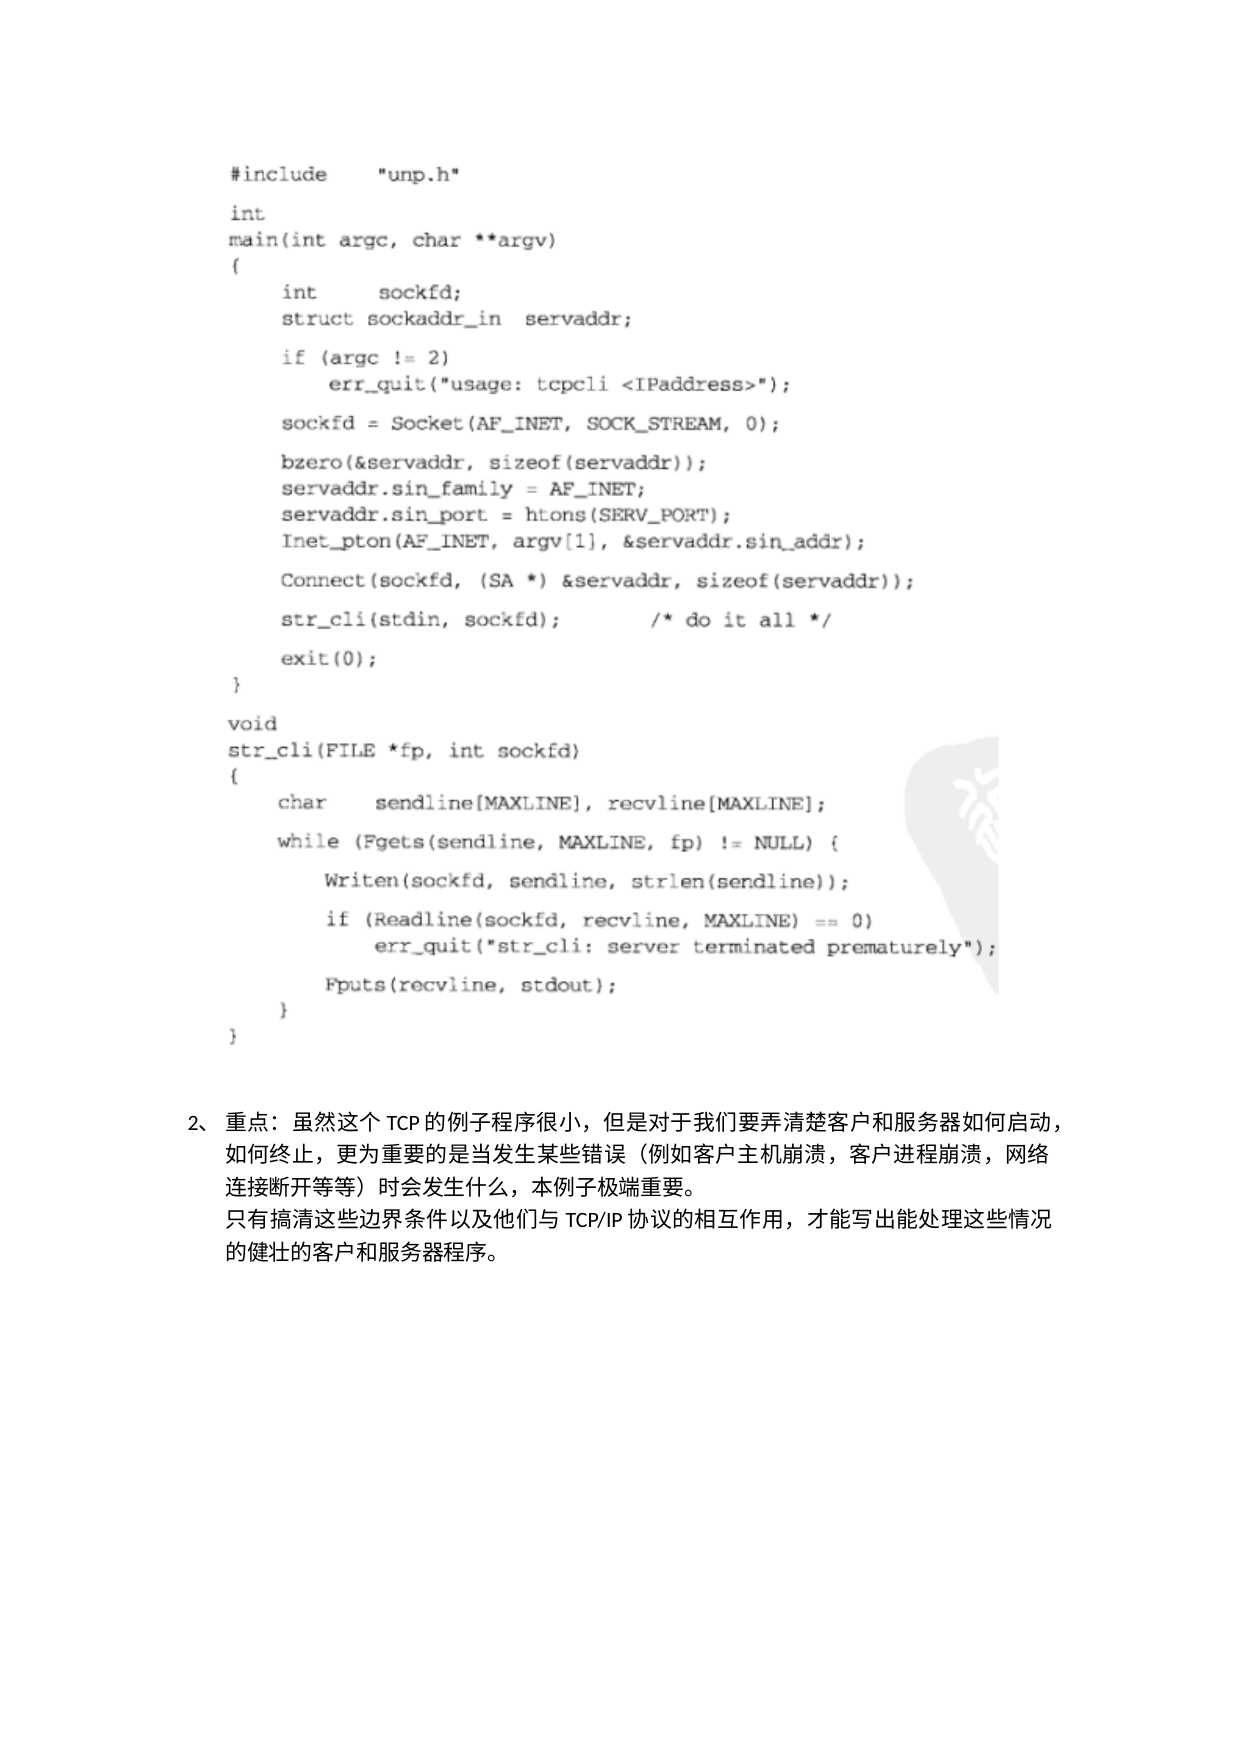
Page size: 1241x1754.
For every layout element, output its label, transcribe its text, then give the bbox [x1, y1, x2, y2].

list 重点：虽然这个TCP的例子程序很小，但是对于我们要弄清楚客户和服务器如何启动，如何终止，更为重要的是当发生某些错误（例如客户主机崩溃，客户进程崩溃，网络连接断开等等）时会发生什么，本例子极端重要。 [187, 1104, 1053, 1202]
list 只有搞清这些边界条件以及他们与TCP/IP协议的相互作用，才能写出能处理这些情况的健壮的客户和服务器程序。 [225, 1202, 1053, 1267]
